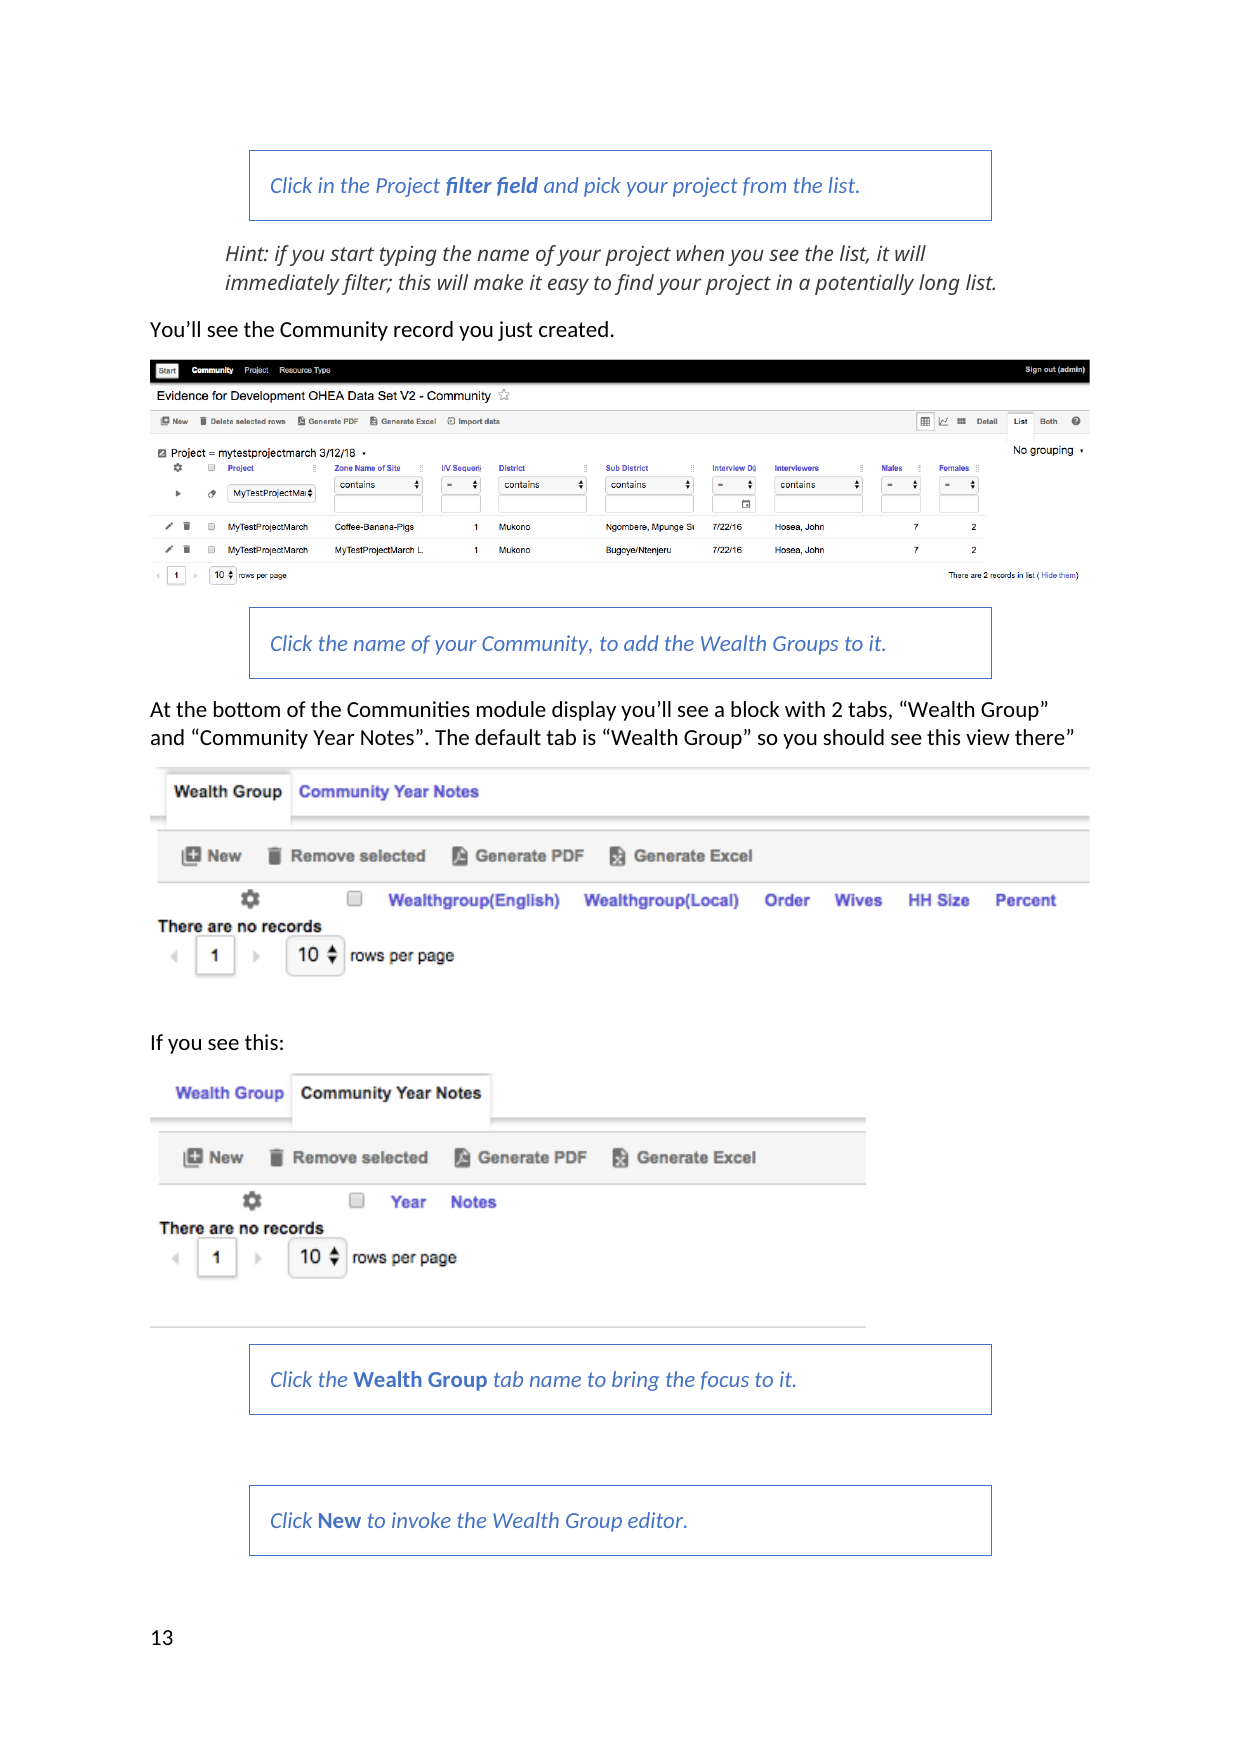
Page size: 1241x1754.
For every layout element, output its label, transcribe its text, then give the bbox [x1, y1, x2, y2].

list Hint: if you start typing the name of your project when you see the list, it will immediately filter; this will make it easy to find your project in a potentially long list. [225, 239, 1007, 296]
text Click in the Project filter field and pick your project from the list. [250, 151, 991, 220]
text Click New to invoke the Wealth Group editor. [250, 1486, 991, 1555]
text You’ll see the Community record you just created. [150, 315, 1090, 343]
text At the bottom of the Communities module display you’ll see a block with 2 tabs, “Wealth Group” and “Community Year Notes”. The default tab is “Wealth Group” so you should see this view there” [150, 695, 1090, 751]
text Click the name of your Community, to add the Wealth Groups to it. [250, 608, 991, 678]
picture [150, 1073, 866, 1328]
text If you see this: [150, 1028, 1090, 1057]
picture [150, 767, 1090, 1012]
text Click the Wealth Group tab name to bring the focus to it. [250, 1345, 991, 1414]
picture [150, 359, 1090, 591]
